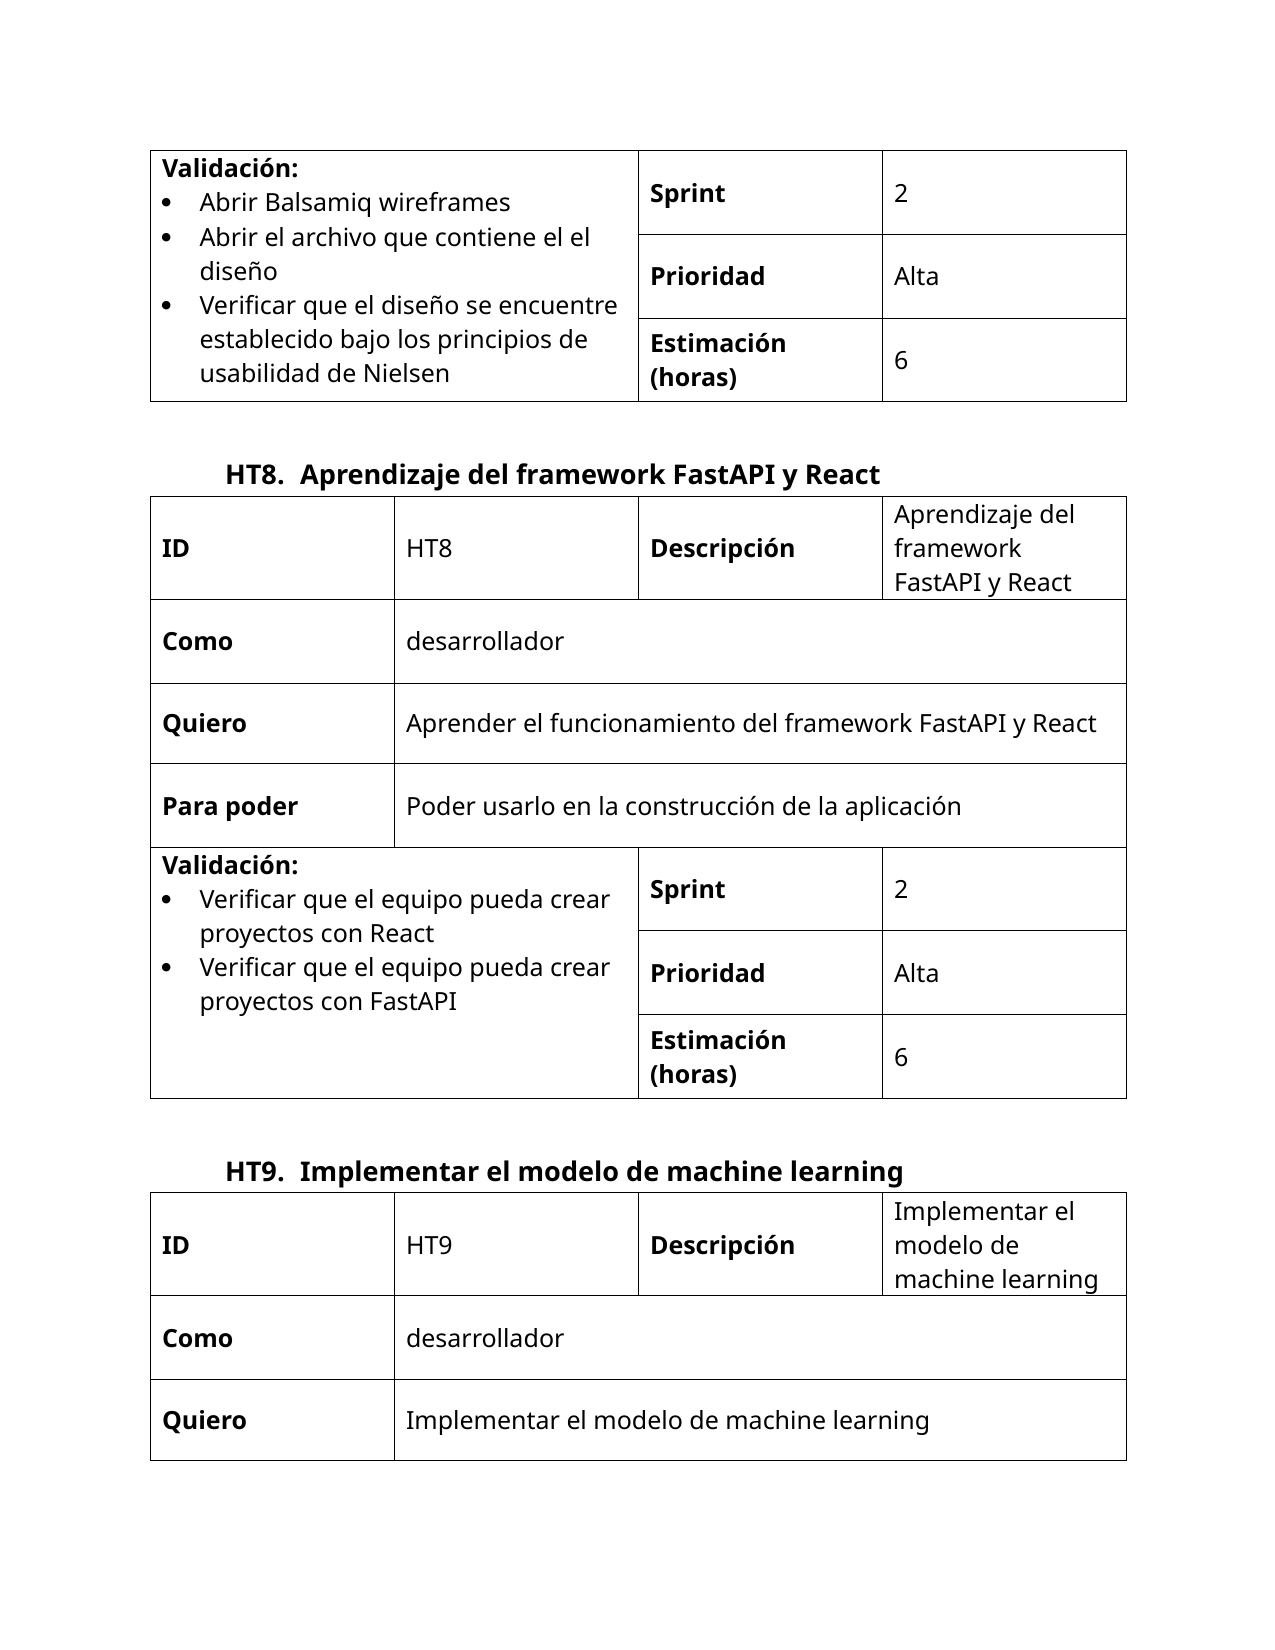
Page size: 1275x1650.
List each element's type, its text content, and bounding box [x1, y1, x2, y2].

table_cell 6 [883, 1015, 1126, 1098]
table_header Descripción [639, 497, 882, 599]
table_header Implementar el modelo de machine learning [883, 1193, 1126, 1295]
table_cell 2 [883, 848, 1126, 930]
table_cell desarrollador [395, 600, 1126, 682]
table_header ID [151, 497, 394, 599]
table_cell Validación: Verificar que el equipo pueda crear proyectos con React Verificar que el equipo pueda crear proyectos con FastAPI [151, 848, 638, 1098]
table_cell Implementar el modelo de machine learning [395, 1380, 1126, 1459]
table_cell Estimación (horas) [639, 1015, 882, 1098]
table_cell Prioridad [639, 931, 882, 1014]
table_cell Sprint [639, 151, 882, 234]
table_header HT8 [395, 497, 638, 599]
table_cell Alta [883, 235, 1126, 317]
subtitle Aprendizaje del framework FastAPI y React [225, 456, 1125, 493]
table_header ID [151, 1193, 394, 1295]
table_header HT9 [395, 1193, 638, 1295]
table_cell Quiero [151, 1380, 394, 1459]
table_cell 2 [883, 151, 1126, 234]
table_header Descripción [639, 1193, 882, 1295]
table_cell 6 [883, 319, 1126, 401]
table_cell Poder usarlo en la construcción de la aplicación [395, 764, 1126, 847]
table_cell Quiero [151, 684, 394, 763]
table_cell desarrollador [395, 1296, 1126, 1379]
table_cell Como [151, 1296, 394, 1379]
table_cell Aprender el funcionamiento del framework FastAPI y React [395, 684, 1126, 763]
table_cell Prioridad [639, 235, 882, 317]
table_cell Estimación (horas) [639, 319, 882, 401]
subtitle Implementar el modelo de machine learning [225, 1152, 1125, 1189]
table_cell Alta [883, 931, 1126, 1014]
table_cell Para poder [151, 764, 394, 847]
table_header Aprendizaje del framework FastAPI y React [883, 497, 1126, 599]
table_cell Como [151, 600, 394, 682]
table_cell Validación: Abrir Balsamiq wireframes Abrir el archivo que contiene el el diseño Verificar que el diseño se encuentre establecido bajo los principios de usabilidad de Nielsen [151, 151, 638, 401]
table_cell Sprint [639, 848, 882, 930]
